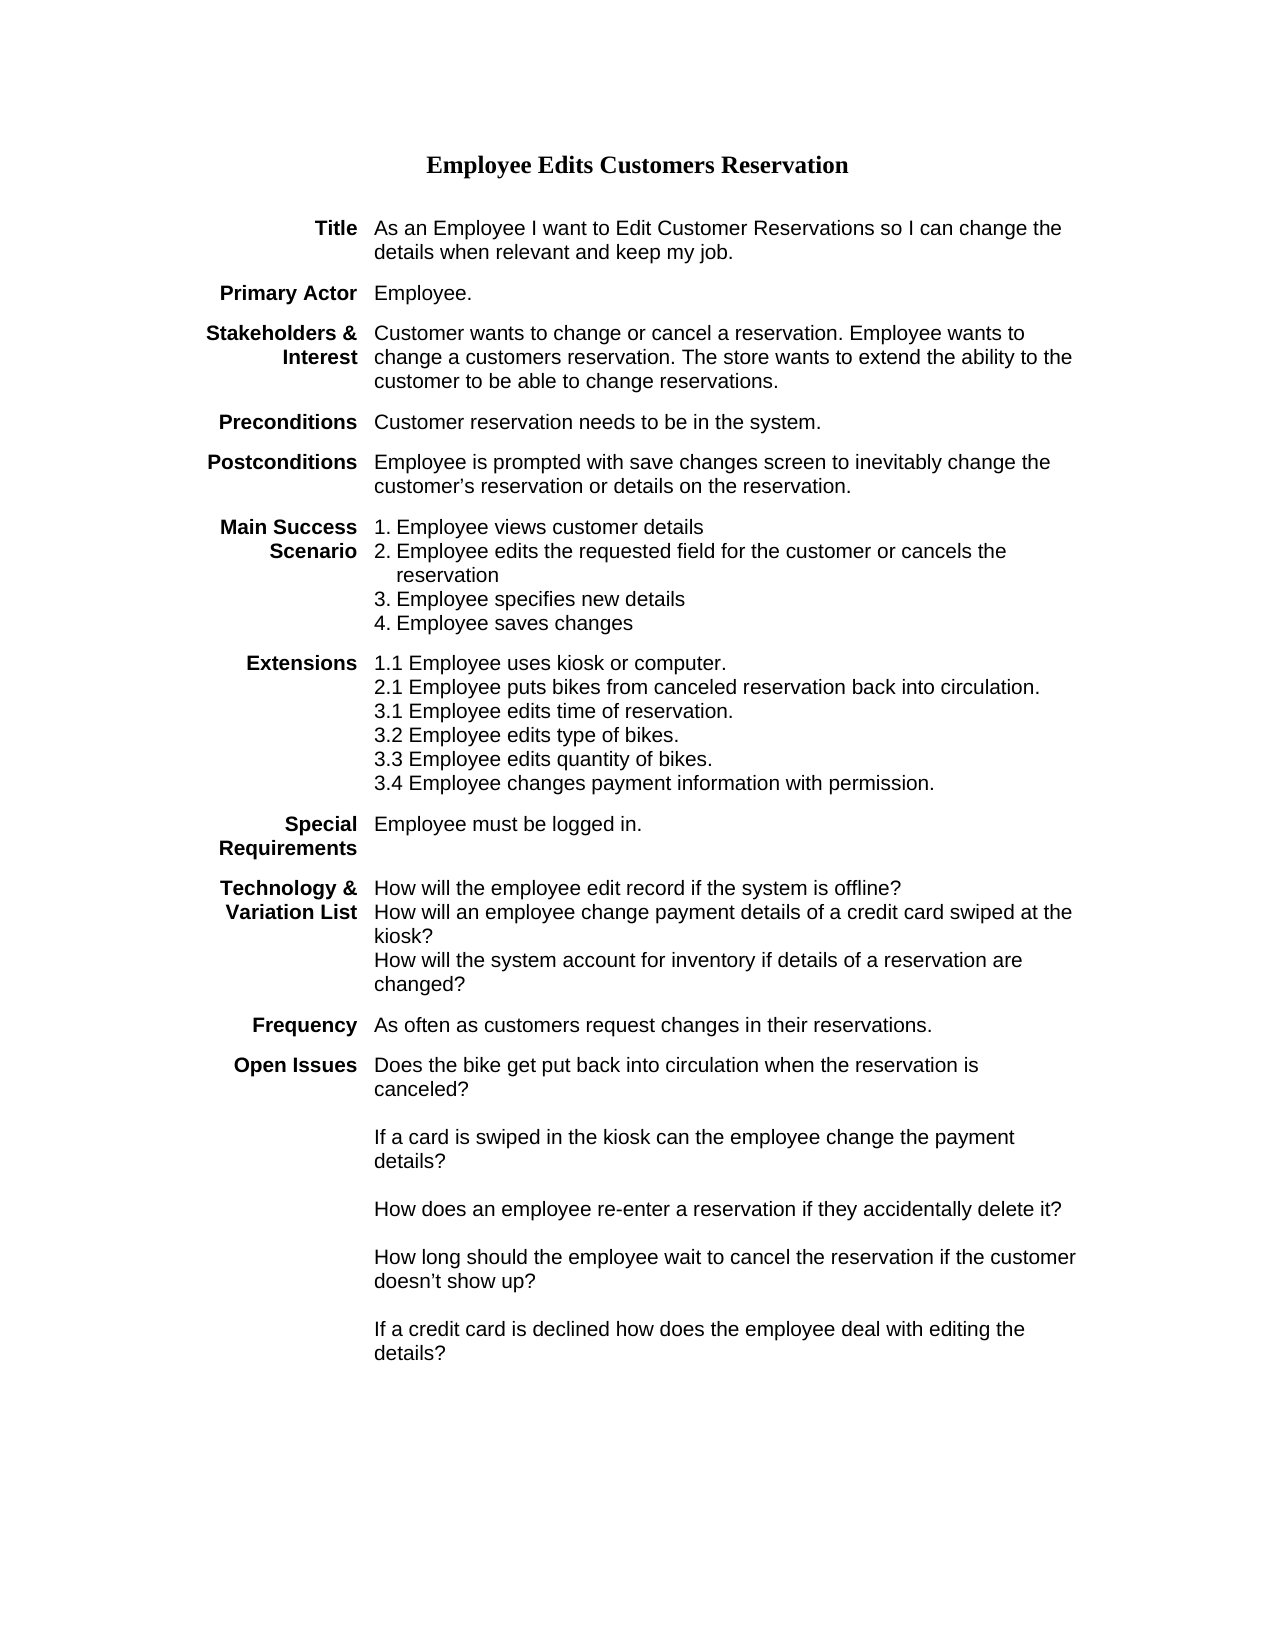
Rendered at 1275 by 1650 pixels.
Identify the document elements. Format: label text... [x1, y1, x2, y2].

table_cell Open Issues [161, 1045, 366, 1373]
table_cell Postconditions [161, 442, 366, 506]
table_cell Employee must be logged in. [366, 803, 1085, 868]
table_cell Preconditions [161, 401, 366, 442]
table_cell How will the employee edit record if the system is offline? How will an employee change payment details of a credit card swiped at the kiosk? How will the system account for inventory if details of a reservation are changed? [366, 868, 1085, 1004]
table_cell As often as customers request changes in their reservations. [366, 1004, 1085, 1045]
table_cell Extensions [161, 643, 366, 803]
table_cell Does the bike get put back into circulation when the reservation is canceled? If a card is swiped in the kiosk can the employee change the payment details? How does an employee re-enter a reservation if they accidentally delete it? How long should the employee wait to cancel the reservation if the customer doesn’t show up? If a credit card is declined how does the employee deal with editing the details? [366, 1045, 1085, 1373]
table_cell Employee. [366, 272, 1085, 313]
table_cell Technology & Variation List [161, 868, 366, 1004]
table_cell Primary Actor [161, 272, 366, 313]
table_header As an Employee I want to Edit Customer Reservations so I can change the details when relevant and keep my job. [366, 208, 1085, 272]
table_cell Employee views customer details Employee edits the requested field for the customer or cancels the reservation Employee specifies new details Employee saves changes [366, 506, 1085, 643]
table_cell Employee is prompted with save changes screen to inevitably change the customer’s reservation or details on the reservation. [366, 442, 1085, 506]
table_cell Main Success Scenario [161, 506, 366, 643]
table_cell Stakeholders & Interest [161, 313, 366, 401]
table_cell Frequency [161, 1004, 366, 1045]
table_cell Customer reservation needs to be in the system. [366, 401, 1085, 442]
text Employee Edits Customers Reservation [150, 150, 1125, 179]
table_cell Special Requirements [161, 803, 366, 868]
table_cell 1.1 Employee uses kiosk or computer. 2.1 Employee puts bikes from canceled reservation back into circulation. 3.1 Employee edits time of reservation. 3.2 Employee edits type of bikes. 3.3 Employee edits quantity of bikes. 3.4 Employee changes payment information with permission. [366, 643, 1085, 803]
table_cell Customer wants to change or cancel a reservation. Employee wants to change a customers reservation. The store wants to extend the ability to the customer to be able to change reservations. [366, 313, 1085, 401]
table_header Title [161, 208, 366, 272]
